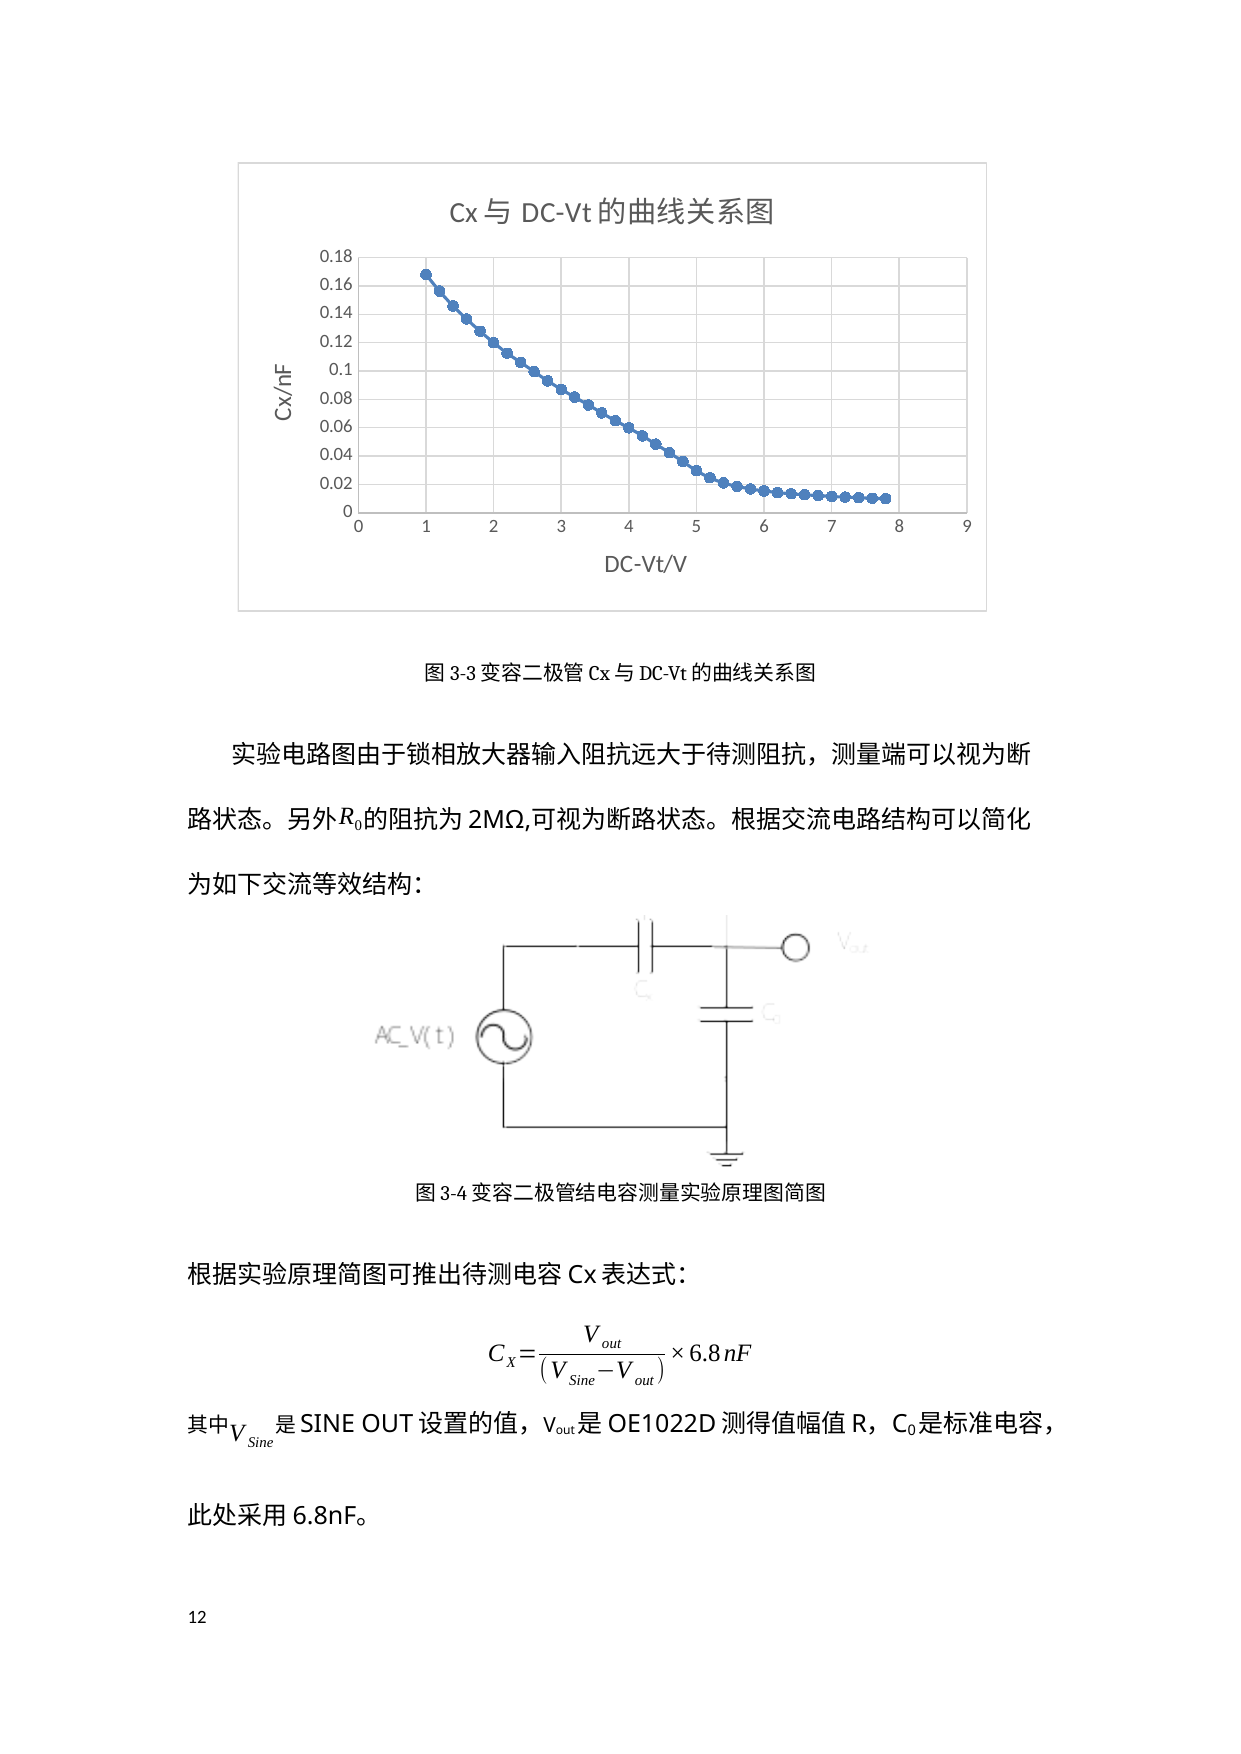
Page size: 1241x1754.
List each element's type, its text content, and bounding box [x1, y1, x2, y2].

text 其中是SINE OUT设置的值，Vout是OE1022D测得值幅值R，C0是标准电容，此处采用6.8nF。 [187, 1403, 1053, 1546]
text 实验电路图由于锁相放大器输入阻抗远大于待测阻抗，测量端可以视为断路状态。另外的阻抗为2MΩ,可视为断路状态。根据交流电路结构可以简化为如下交流等效结构： [187, 721, 1053, 916]
text 根据实验原理简图可推出待测电容Cx表达式： [187, 1241, 1053, 1306]
